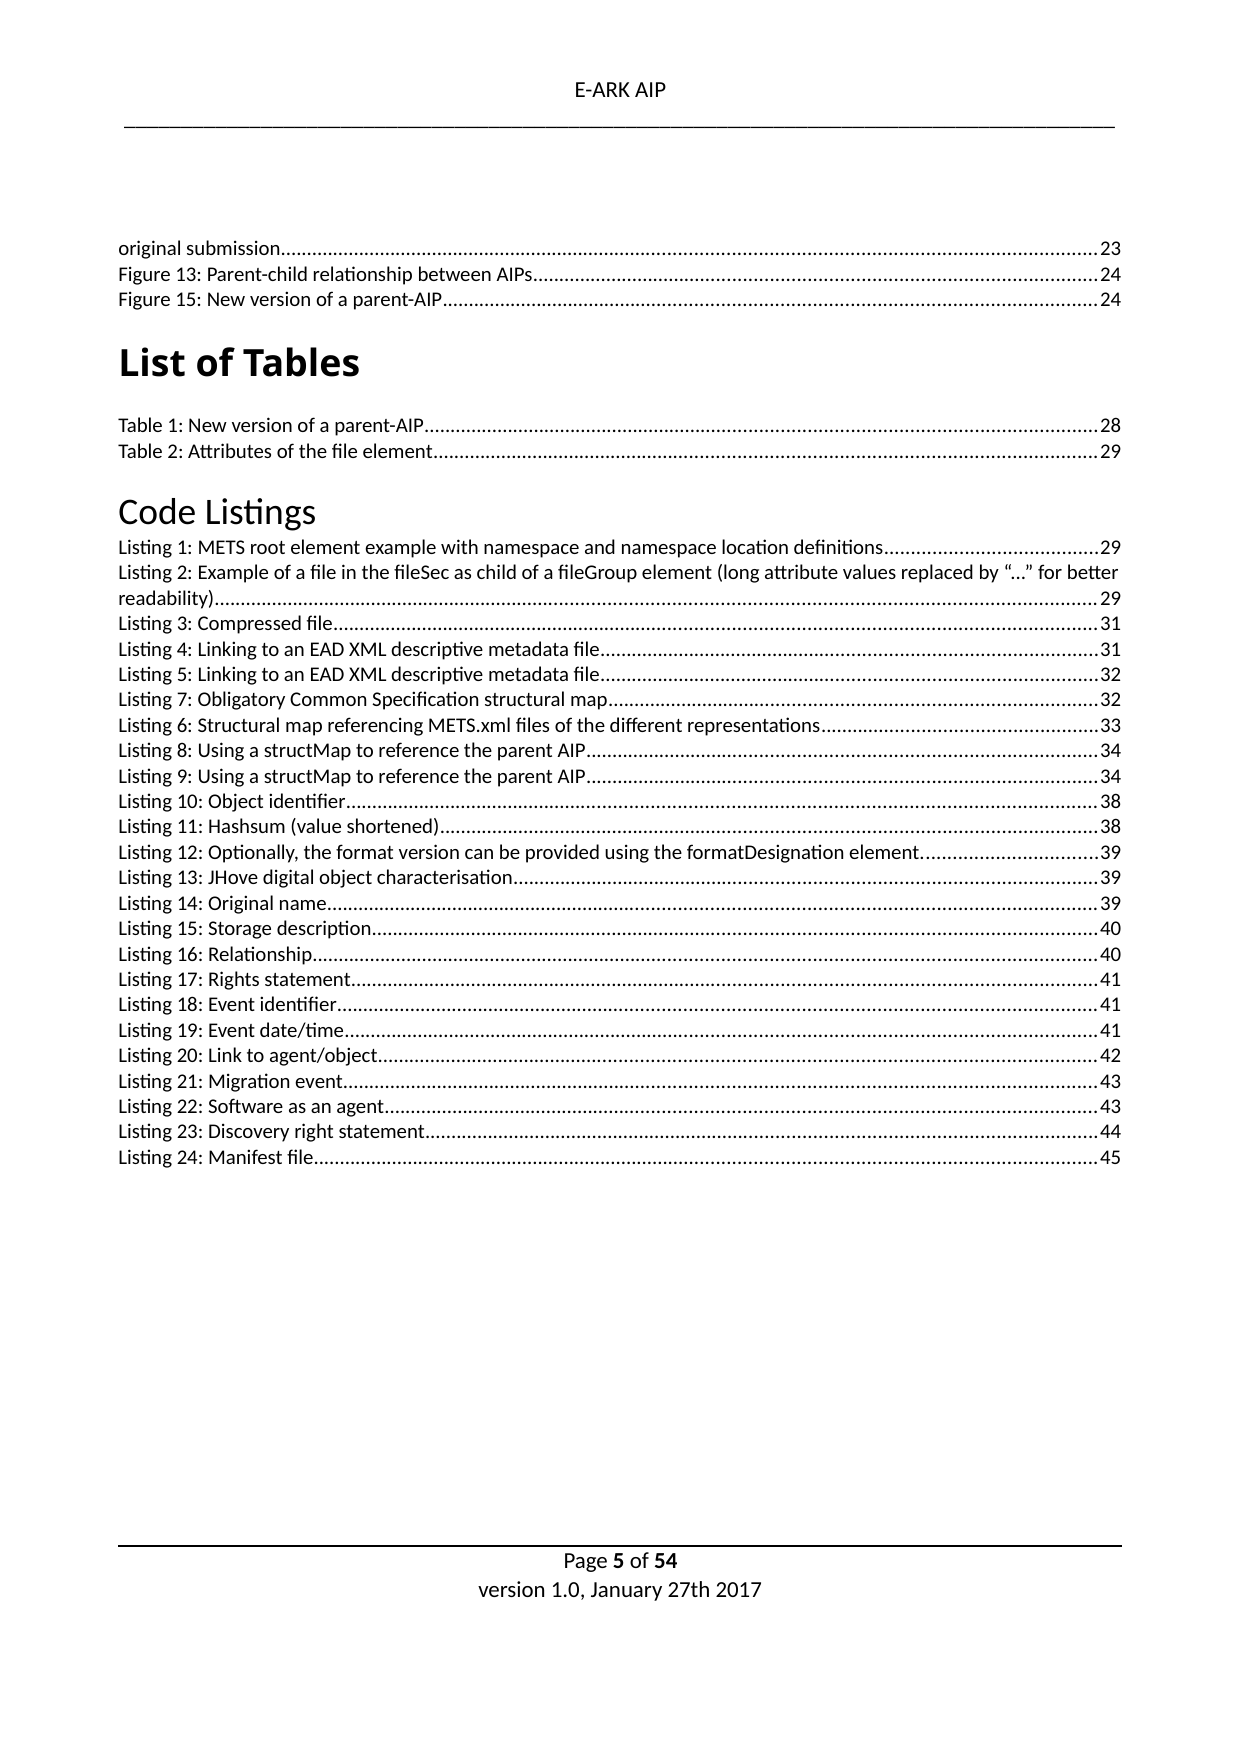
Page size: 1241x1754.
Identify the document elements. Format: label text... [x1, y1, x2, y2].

text Listing 17: Rights statement 41 [118, 966, 1122, 992]
text Listing 15: Storage description 40 [118, 915, 1122, 941]
text Listing 9: Using a structMap to reference the parent AIP 34 [118, 763, 1122, 788]
text List of Tables [118, 337, 1122, 388]
text Figure 12: METS.xml files in the AIP’s “Metadata/submission” directory have priority over the ones contained in the original submission 23 [118, 235, 1122, 261]
text Listing 7: Obligatory Common Specification structural map 32 [118, 687, 1122, 712]
text Listing 8: Using a structMap to reference the parent AIP 34 [118, 737, 1122, 763]
text Listing 2: Example of a file in the fileSec as child of a fileGroup element (long attribute values replaced by “...” for better readability) 29 [118, 559, 1122, 610]
text Figure 13: Parent-child relationship between AIPs 24 [118, 261, 1122, 286]
text Listing 22: Software as an agent 43 [118, 1093, 1122, 1119]
text Listing 5: Linking to an EAD XML descriptive metadata file 32 [118, 661, 1122, 687]
text Table 2: Attributes of the file element 29 [118, 438, 1122, 463]
text Listing 14: Original name 39 [118, 890, 1122, 915]
text Listing 4: Linking to an EAD XML descriptive metadata file 31 [118, 636, 1122, 661]
text Listing 18: Event identifier 41 [118, 992, 1122, 1017]
text Listing 6: Structural map referencing METS.xml files of the different representations 33 [118, 712, 1122, 737]
text Table 1: New version of a parent-AIP 28 [118, 412, 1122, 438]
text Listing 3: Compressed file 31 [118, 610, 1122, 636]
text Listing 16: Relationship 40 [118, 941, 1122, 966]
text Listing 13: JHove digital object characterisation 39 [118, 864, 1122, 890]
text Listing 21: Migration event 43 [118, 1068, 1122, 1093]
text Code Listings [118, 488, 1122, 534]
text Listing 20: Link to agent/object 42 [118, 1042, 1122, 1068]
text Listing 24: Manifest file 45 [118, 1144, 1122, 1169]
text Listing 12: Optionally, the format version can be provided using the formatDesignation element. 39 [118, 839, 1122, 864]
text Figure 15: New version of a parent-AIP 24 [118, 286, 1122, 312]
text Listing 1: METS root element example with namespace and namespace location definitions 29 [118, 534, 1122, 559]
text Listing 23: Discovery right statement 44 [118, 1119, 1122, 1144]
text Listing 11: Hashsum (value shortened) 38 [118, 814, 1122, 839]
text Listing 19: Event date/time 41 [118, 1017, 1122, 1042]
text Listing 10: Object identifier 38 [118, 788, 1122, 814]
